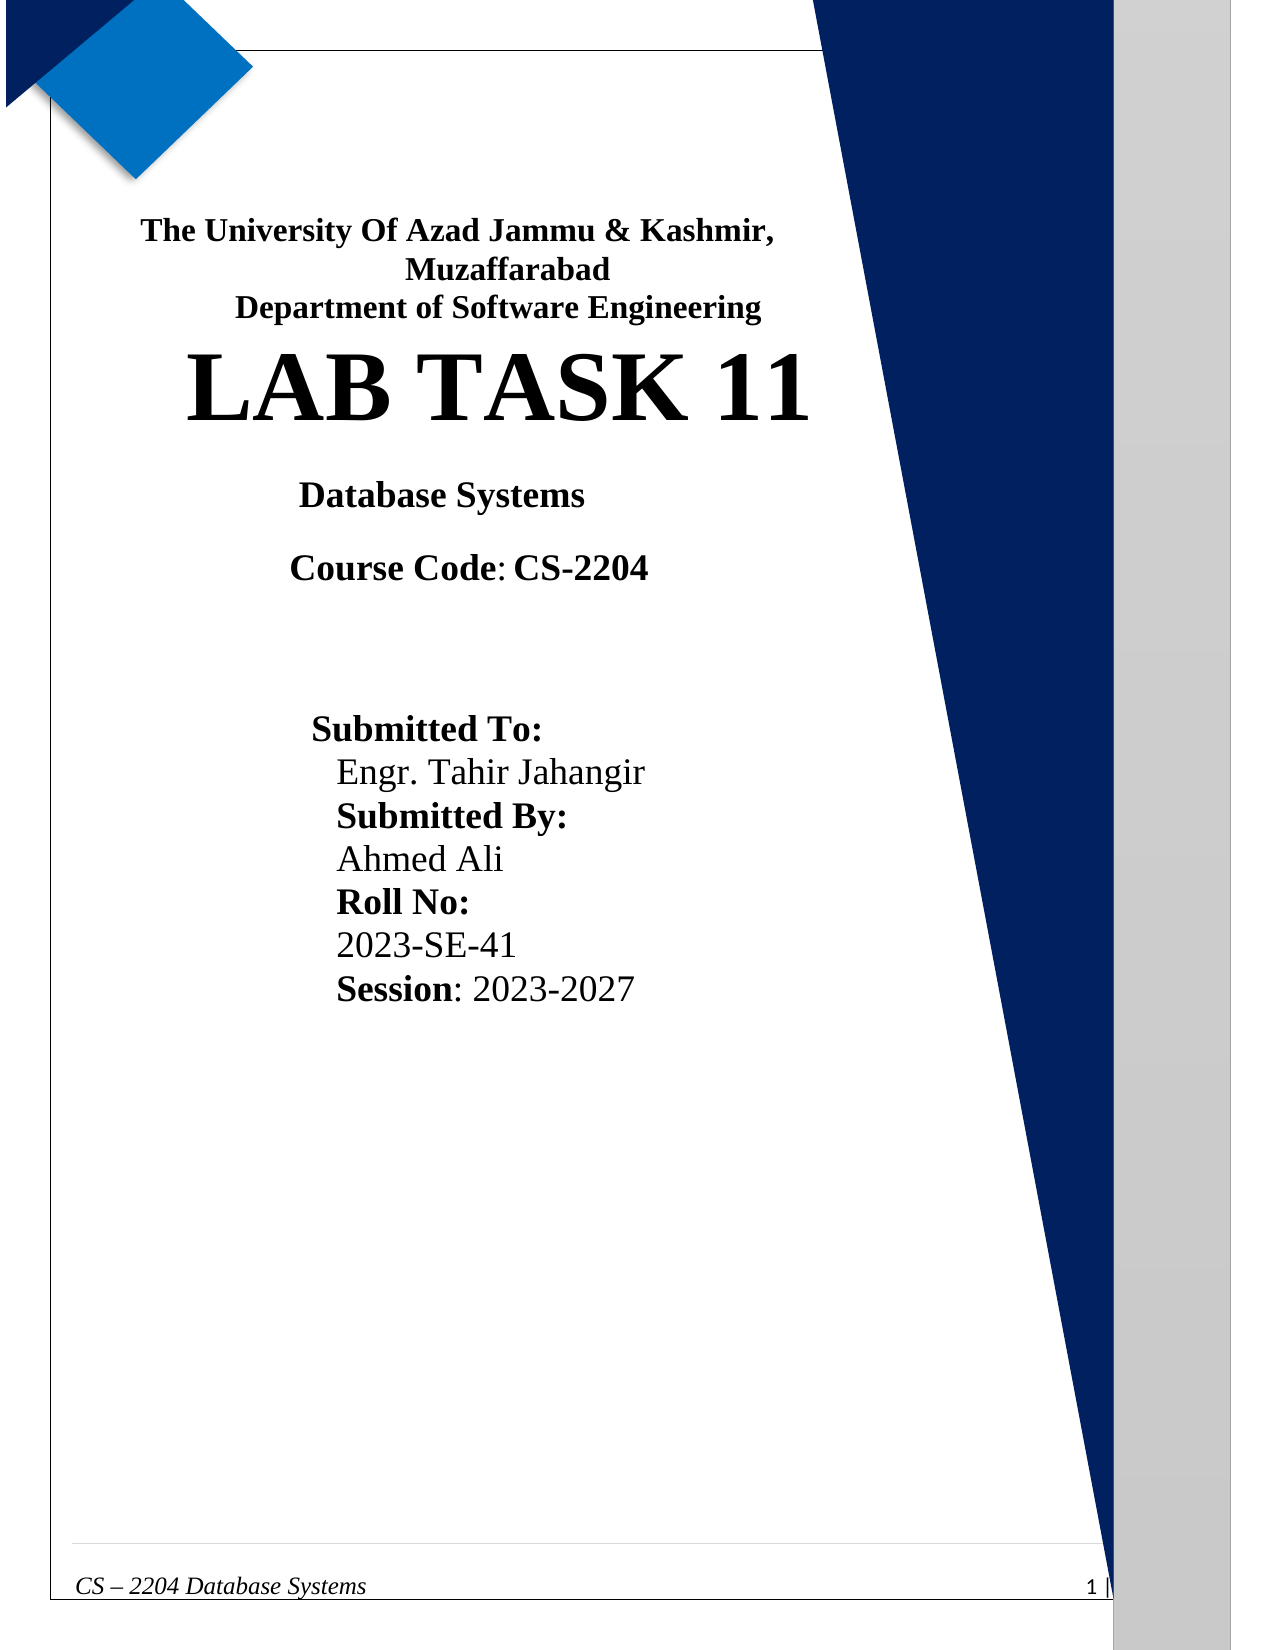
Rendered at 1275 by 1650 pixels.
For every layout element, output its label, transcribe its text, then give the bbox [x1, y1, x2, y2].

text LAB TASK 11 [111, 327, 895, 442]
text Muzaffarabad [111, 249, 866, 287]
text Submitted By: [111, 793, 970, 837]
text 2023-SE-41 [111, 923, 994, 966]
text Session: 2023-2027 [111, 967, 1002, 1010]
text Department of Software Engineering [111, 288, 873, 326]
text Roll No: [111, 880, 986, 923]
text Course Code: CS-2204 [111, 546, 923, 589]
text The University Of Azad Jammu & Kashmir, [111, 210, 859, 248]
text Ahmed Ali [111, 837, 978, 880]
text Database Systems [111, 472, 909, 516]
text Submitted To: [111, 707, 953, 750]
text Engr. Tahir Jahangir [111, 750, 961, 793]
